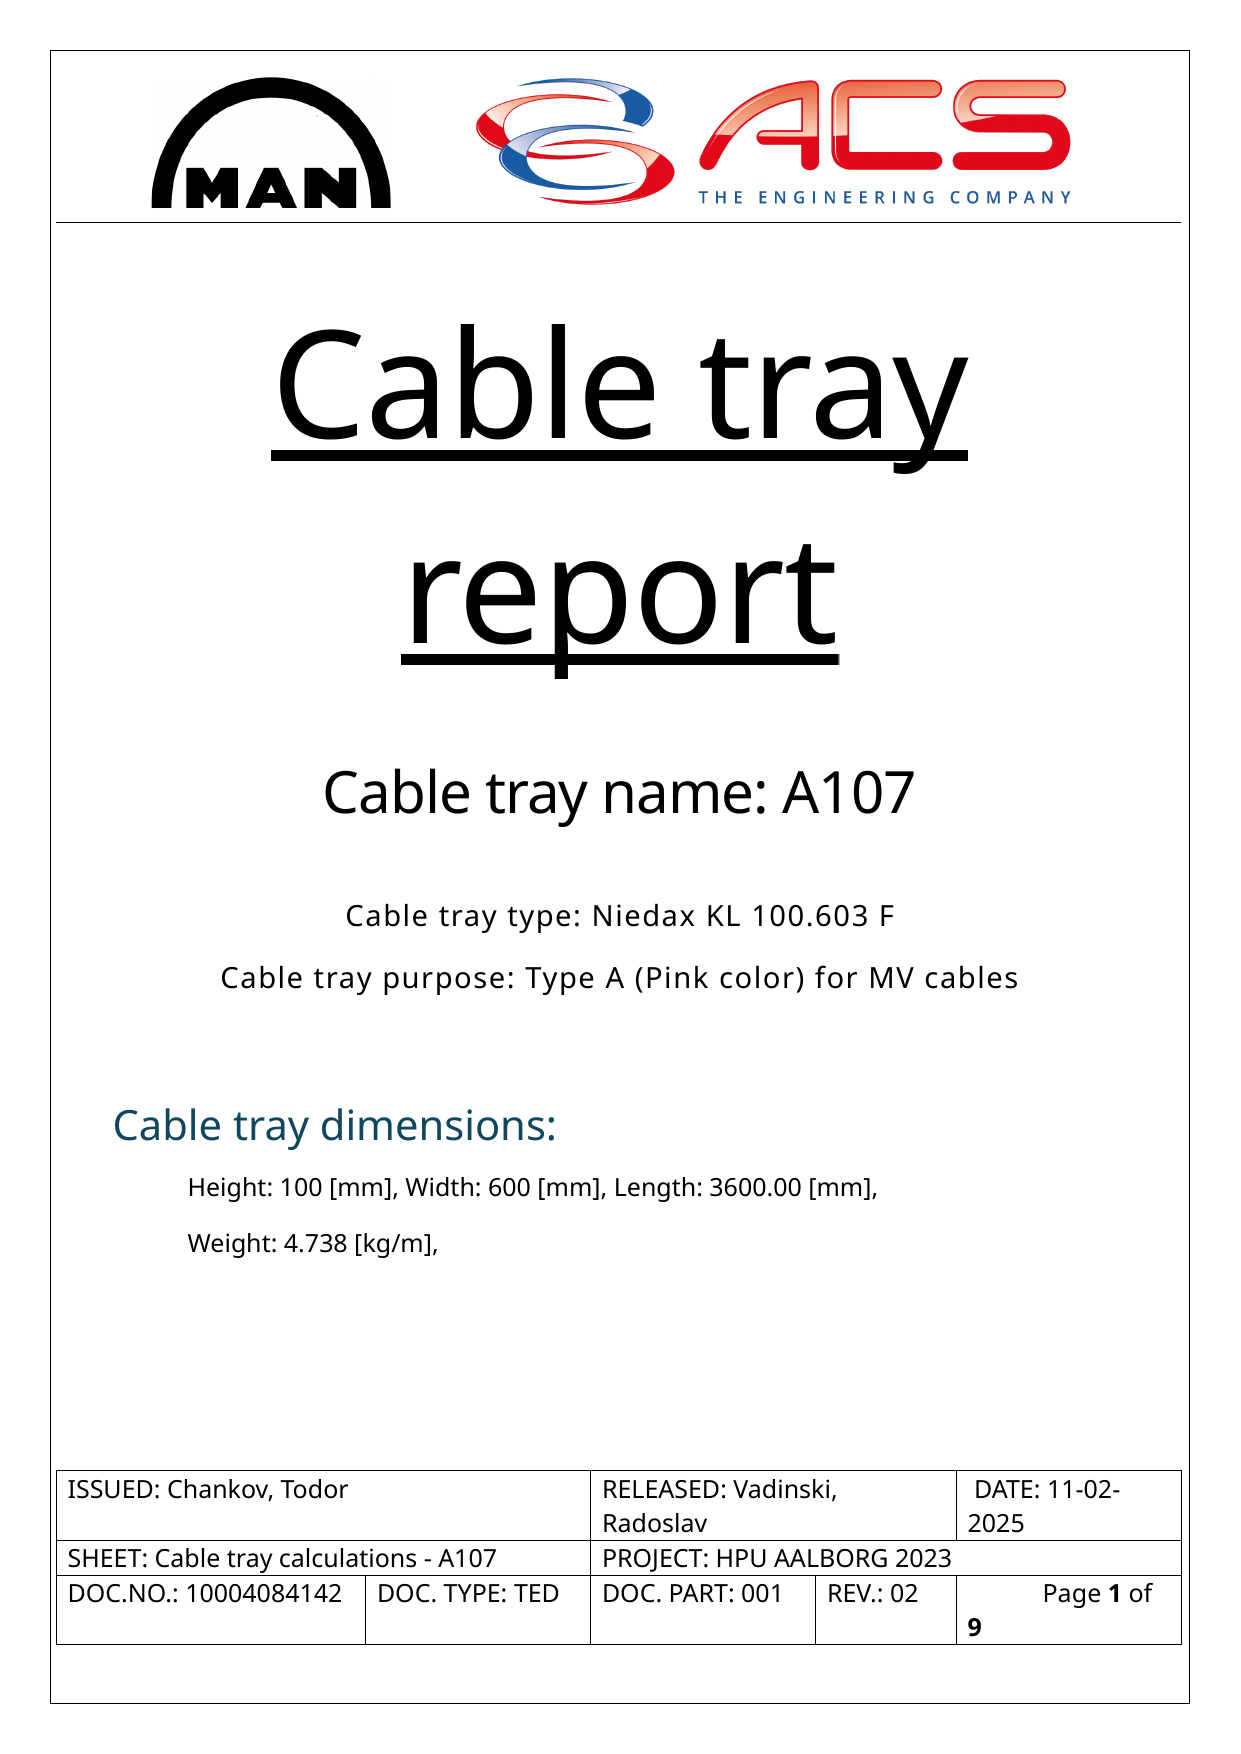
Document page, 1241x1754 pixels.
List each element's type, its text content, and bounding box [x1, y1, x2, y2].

picture [475, 75, 1086, 211]
title Cable tray report [112, 278, 1128, 687]
subtitle Cable tray dimensions: [112, 1096, 1128, 1153]
subtitle Cable tray purpose: Type A (Pink color) for MV cables [112, 957, 1128, 997]
picture [151, 75, 391, 211]
text Height: 100 [mm], Width: 600 [mm], Length: 3600.00 [mm], [112, 1170, 1128, 1204]
title Cable tray name: A107 [112, 751, 1128, 831]
subtitle Cable tray type: Niedax KL 100.603 F [112, 895, 1128, 934]
text Weight: 4.738 [kg/m], [112, 1226, 1128, 1259]
